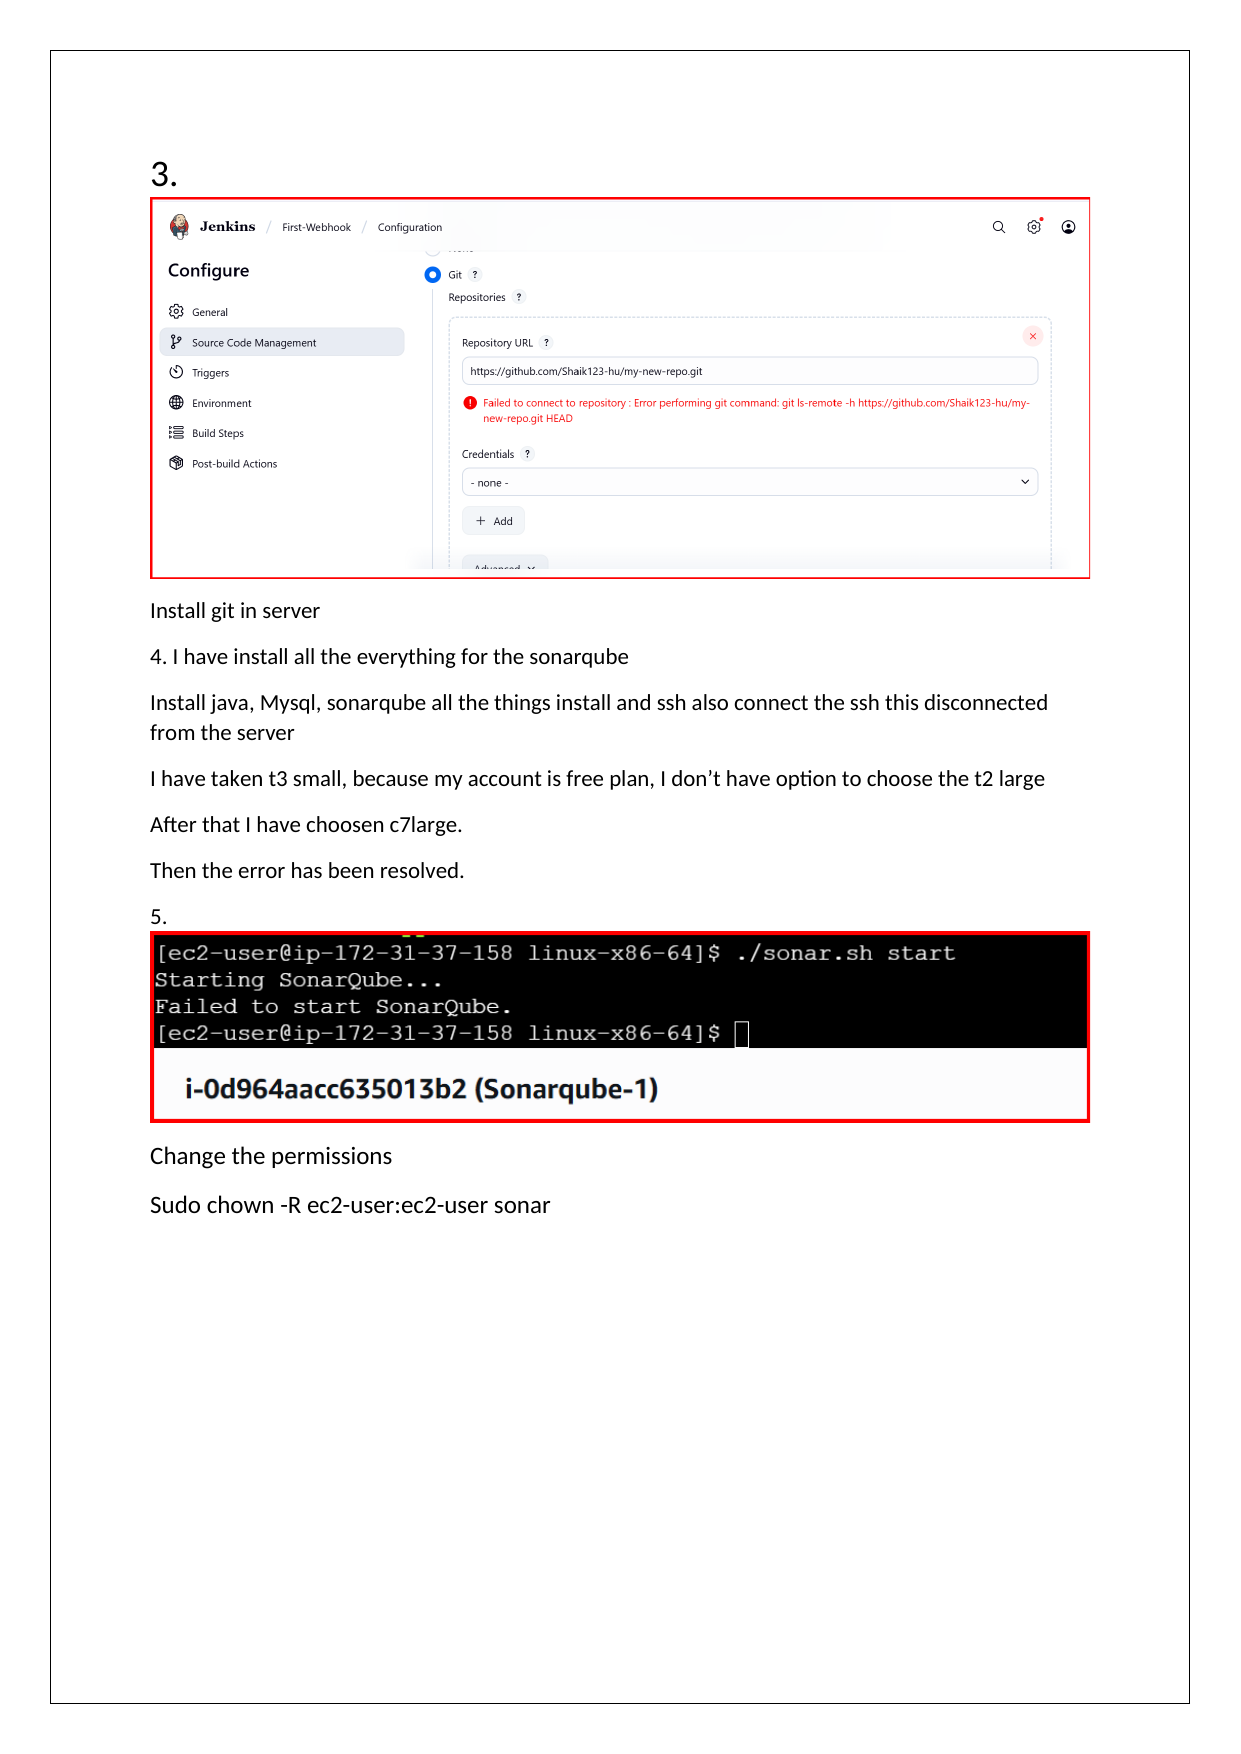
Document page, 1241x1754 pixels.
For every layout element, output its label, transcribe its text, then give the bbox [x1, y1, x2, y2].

text I have taken t3 small, because my account is free plan, I don’t have option to choose the t2 large [150, 764, 1090, 792]
text 3. [150, 150, 1090, 197]
text Change the permissions [150, 1141, 1090, 1171]
text 5. [150, 902, 1090, 931]
text 4. I have install all the everything for the sonarqube [150, 642, 1090, 670]
text Install git in server [150, 596, 1090, 624]
picture [150, 197, 1091, 579]
text Then the error has been resolved. [150, 856, 1090, 884]
text Sudo chown -R ec2-user:ec2-user sonar [150, 1189, 1090, 1220]
text After that I have choosen c7large. [150, 810, 1090, 838]
text Install java, Mysql, sonarqube all the things install and ssh also connect the ssh this disconnected from the server [150, 688, 1090, 746]
picture [150, 931, 1091, 1123]
